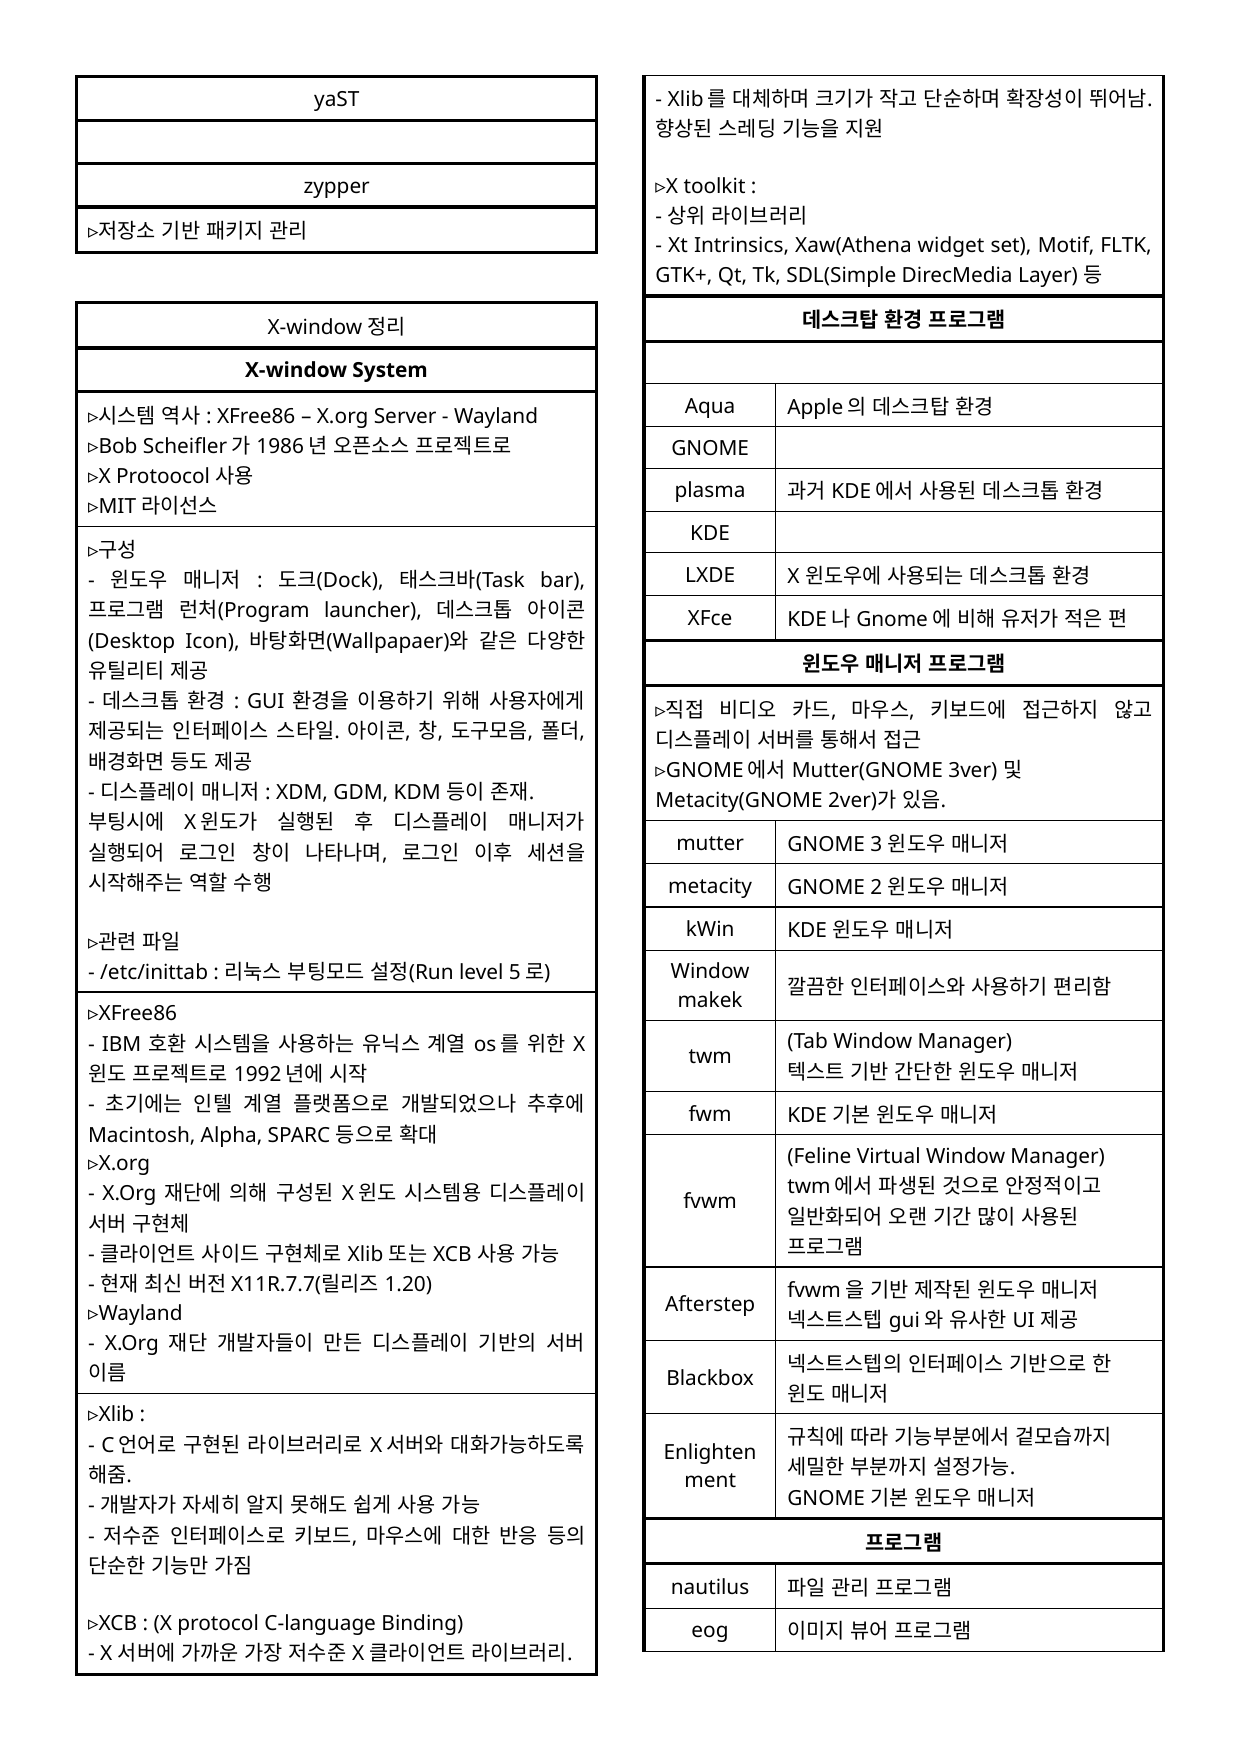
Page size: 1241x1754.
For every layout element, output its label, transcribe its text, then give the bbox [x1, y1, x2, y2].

table_cell 데스크탑 환경 프로그램 [646, 298, 1162, 339]
table_cell 윈도우 매니저 프로그램 [646, 642, 1162, 684]
table_cell twm [646, 1021, 775, 1091]
table_cell ▹직접 비디오 카드, 마우스, 키보드에 접근하지 않고 디스플레이 서버를 통해서 접근 ▹GNOME에서 Mutter(GNOME 3ver) 및 Metacity(GNOME 2ver)가 있음. [646, 687, 1162, 820]
table_cell 이미지 뷰어 프로그램 [776, 1609, 1162, 1651]
table_cell 프로그램 [646, 1520, 1162, 1562]
table_cell GNOME [646, 427, 775, 468]
table_cell plasma [646, 469, 775, 511]
table_cell ▹시스템 역사 : XFree86 – X.org Server - Wayland ▹Bob Scheifler가 1986년 오픈소스 프로젝트로 ▹X Protoocol 사용 ▹MIT 라이선스 [78, 393, 595, 526]
table_cell Window makek [646, 951, 775, 1019]
table_cell [646, 343, 1162, 383]
table_cell (Feline Virtual Window Manager) twm에서 파생된 것으로 안정적이고 일반화되어 오랜 기간 많이 사용된 프로그램 [776, 1135, 1162, 1266]
table_cell Afterstep [646, 1268, 775, 1340]
table_cell Aqua [646, 384, 775, 426]
table_cell KDE나 Gnome에 비해 유저가 적은 편 [776, 596, 1162, 639]
table_cell mutter [646, 821, 775, 863]
table_cell fvwm을 기반 제작된 윈도우 매니저 넥스트스텝 gui와 유사한 UI 제공 [776, 1268, 1162, 1340]
table_cell LXDE [646, 553, 775, 595]
table_cell KDE 기본 윈도우 매니저 [776, 1092, 1162, 1134]
table_cell [776, 427, 1162, 468]
table_cell Apple의 데스크탑 환경 [776, 384, 1162, 426]
table_cell GNOME 2 윈도우 매니저 [776, 864, 1162, 906]
table_cell yaST [78, 78, 595, 118]
table_cell ▹XFree86 - IBM 호환 시스템을 사용하는 유닉스 계열 os를 위한 X 윈도 프로젝트로 1992년에 시작 - 초기에는 인텔 계열 플랫폼으로 개발되었으나 추후에 Macintosh, Alpha, SPARC 등으로 확대 ▹X.org - X.Org 재단에 의해 구성된 X윈도 시스템용 디스플레이 서버 구현체 - 클라이언트 사이드 구현체로 Xlib 또는 XCB 사용 가능 - 현재 최신 버전X11R.7.7(릴리즈 1.20) ▹Wayland - X.Org 재단 개발자들이 만든 디스플레이 기반의 서버 이름 [78, 993, 595, 1393]
table_cell 깔끔한 인터페이스와 사용하기 편리함 [776, 951, 1162, 1019]
table_cell Blackbox [646, 1341, 775, 1413]
table_cell 파일 관리 프로그램 [776, 1565, 1162, 1607]
table_cell eog [646, 1609, 775, 1651]
table_cell metacity [646, 864, 775, 906]
table_cell KDE [646, 512, 775, 552]
table_cell Enlighten ment [646, 1414, 775, 1517]
table_cell XFce [646, 596, 775, 639]
table_cell fwm [646, 1092, 775, 1134]
table_cell zypper [78, 165, 595, 205]
table_cell kWin [646, 908, 775, 950]
table_cell X-window System [78, 350, 595, 390]
table_cell [78, 122, 595, 162]
table_cell GNOME 3 윈도우 매니저 [776, 821, 1162, 863]
table_cell X 윈도우에 사용되는 데스크톱 환경 [776, 553, 1162, 595]
table_cell 넥스트스텝의 인터페이스 기반으로 한 윈도 매니저 [776, 1341, 1162, 1413]
table_cell 규칙에 따라 기능부분에서 겉모습까지 세밀한 부분까지 설정가능. GNOME 기본 윈도우 매니저 [776, 1414, 1162, 1517]
table_cell ▹저장소 기반 패키지 관리 [78, 209, 595, 251]
table_cell 과거 KDE에서 사용된 데스크톱 환경 [776, 469, 1162, 511]
table_header X-window 정리 [78, 304, 595, 346]
table_cell nautilus [646, 1565, 775, 1607]
table_cell ▹Xlib : - C언어로 구현된 라이브러리로 X서버와 대화가능하도록 해줌. - 개발자가 자세히 알지 못해도 쉽게 사용 가능 - 저수준 인터페이스로 키보드, 마우스에 대한 반응 등의 단순한 기능만 가짐 ▹XCB : (X protocol C-language Binding) - X 서버에 가까운 가장 저수준 X 클라이언트 라이브러리. - Xlib를 대체하며 크기가 작고 단순하며 확장성이 뛰어남. 향상된 스레딩 기능을 지원 ▹X toolkit : - 상위 라이브러리 - Xt Intrinsics, Xaw(Athena widget set), Motif, FLTK, GTK+, Qt, Tk, SDL(Simple DirecMedia Layer) 등 [646, 76, 1162, 294]
table_cell ▹구성 - 윈도우 매니저 : 도크(Dock), 태스크바(Task bar), 프로그램 런처(Program launcher), 데스크톱 아이콘(Desktop Icon), 바탕화면(Wallpapaer)와 같은 다양한 유틸리티 제공 - 데스크톱 환경 : GUI 환경을 이용하기 위해 사용자에게 제공되는 인터페이스 스타일. 아이콘, 창, 도구모음, 폴더, 배경화면 등도 제공 - 디스플레이 매니저 : XDM, GDM, KDM 등이 존재. 부팅시에 X윈도가 실행된 후 디스플레이 매니저가 실행되어 로그인 창이 나타나며, 로그인 이후 세션을 시작해주는 역할 수행 ▹관련 파일 - /etc/inittab : 리눅스 부팅모드 설정(Run level 5로) [78, 527, 595, 991]
table_cell ▹Xlib : - C언어로 구현된 라이브러리로 X서버와 대화가능하도록 해줌. - 개발자가 자세히 알지 못해도 쉽게 사용 가능 - 저수준 인터페이스로 키보드, 마우스에 대한 반응 등의 단순한 기능만 가짐 ▹XCB : (X protocol C-language Binding) - X 서버에 가까운 가장 저수준 X 클라이언트 라이브러리. - Xlib를 대체하며 크기가 작고 단순하며 확장성이 뛰어남. 향상된 스레딩 기능을 지원 ▹X toolkit : - 상위 라이브러리 - Xt Intrinsics, Xaw(Athena widget set), Motif, FLTK, GTK+, Qt, Tk, SDL(Simple DirecMedia Layer) 등 [78, 1394, 595, 1673]
table_cell KDE 윈도우 매니저 [776, 908, 1162, 950]
table_cell (Tab Window Manager) 텍스트 기반 간단한 윈도우 매니저 [776, 1021, 1162, 1091]
table_cell [776, 512, 1162, 552]
table_cell fvwm [646, 1135, 775, 1266]
